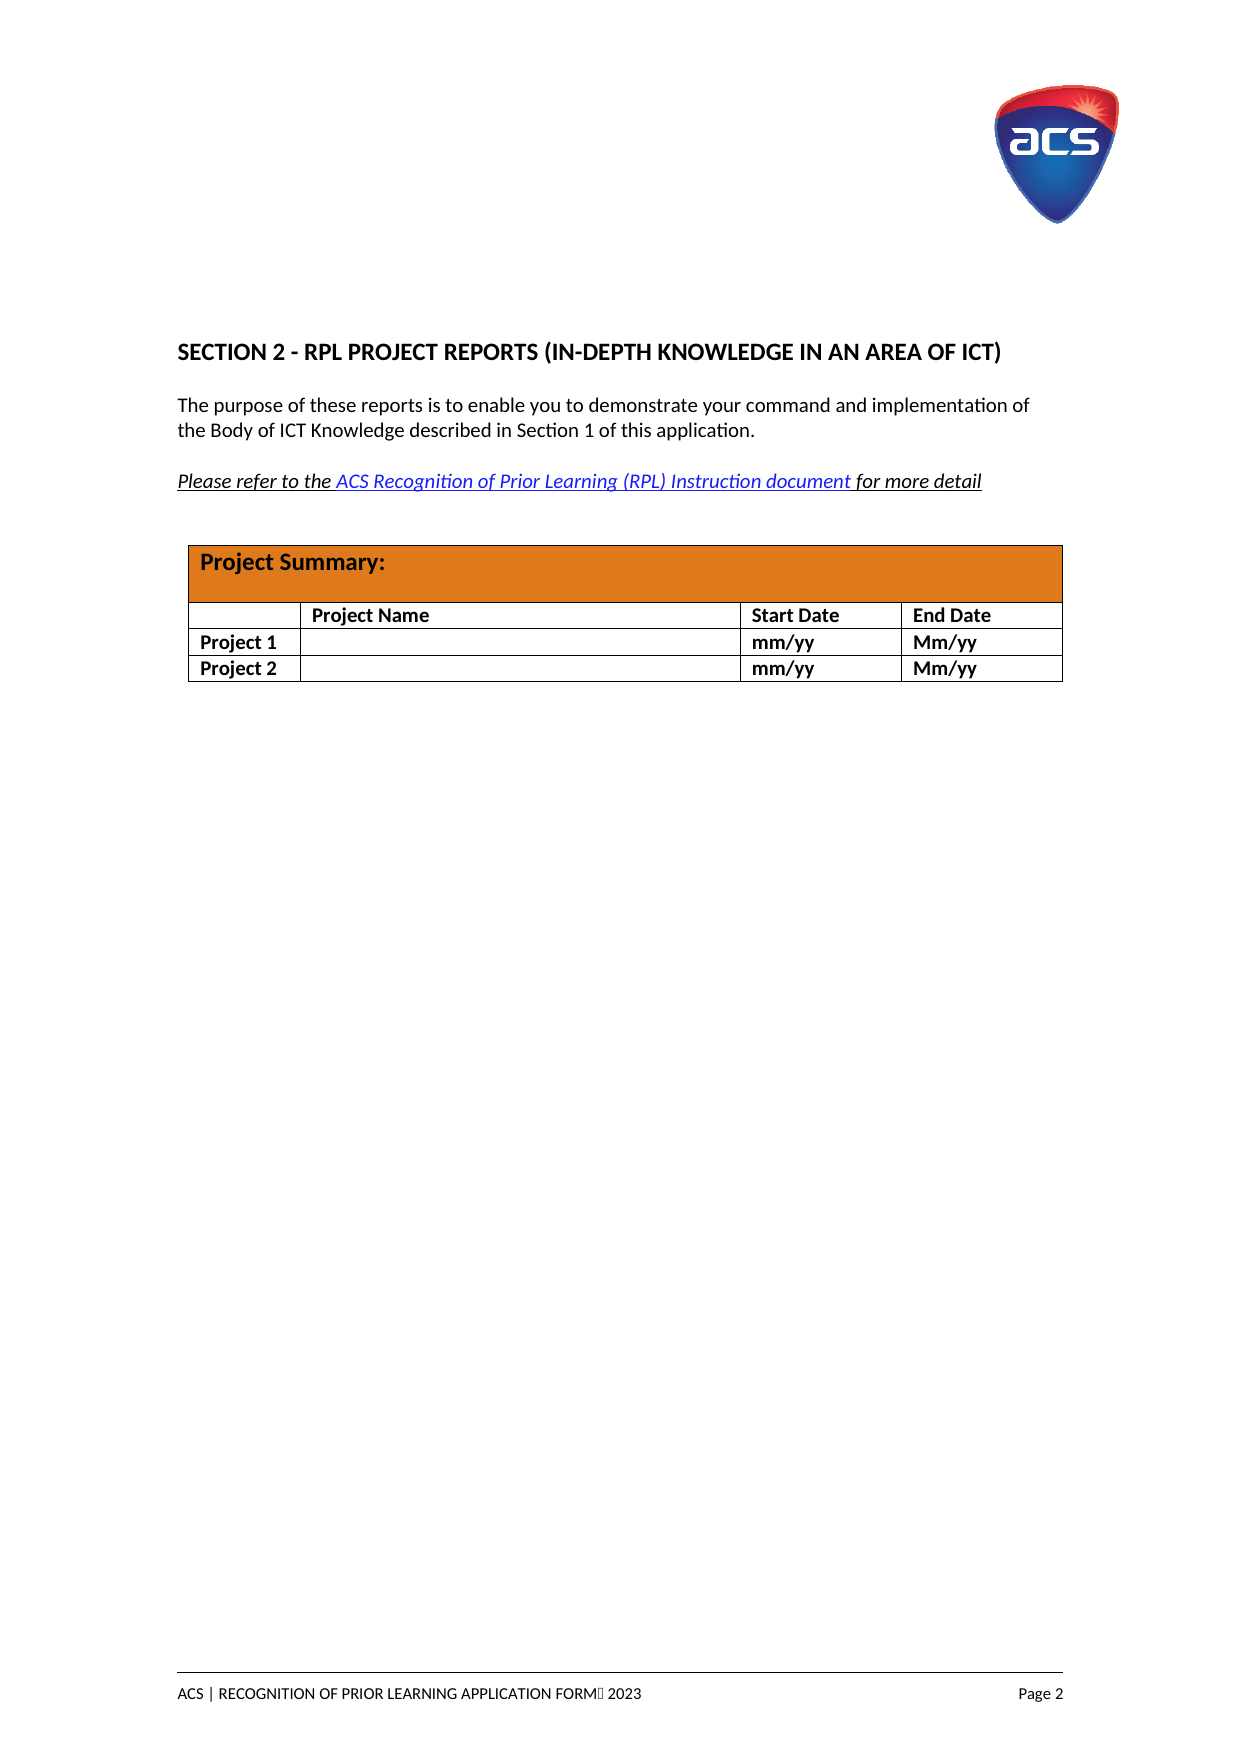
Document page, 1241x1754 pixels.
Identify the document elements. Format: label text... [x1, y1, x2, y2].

text Please refer to the ACS Recognition of Prior Learning (RPL) Instruction document for more detail [177, 468, 1063, 494]
table_cell Mm/yy [902, 629, 1062, 654]
table_cell [301, 656, 740, 681]
table_cell Mm/yy [902, 656, 1062, 681]
table_cell Project 1 [189, 629, 300, 654]
table_cell [301, 629, 740, 654]
table_cell Project 2 [189, 656, 300, 681]
picture [975, 66, 1142, 245]
table_cell End Date [902, 603, 1062, 628]
table_cell mm/yy [741, 629, 901, 654]
text The purpose of these reports is to enable you to demonstrate your command and implementation of the Body of ICT Knowledge described in Section 1 of this application. [177, 392, 1063, 443]
subtitle SECTION 2 - RPL PROJECT REPORTS (In-depth knowledge in an area of ict) [177, 336, 1063, 367]
table_header Project Summary: [189, 546, 1062, 602]
table_cell Start Date [741, 603, 901, 628]
table_cell [189, 603, 300, 628]
table_cell mm/yy [741, 656, 901, 681]
table_cell Project Name [301, 603, 740, 628]
